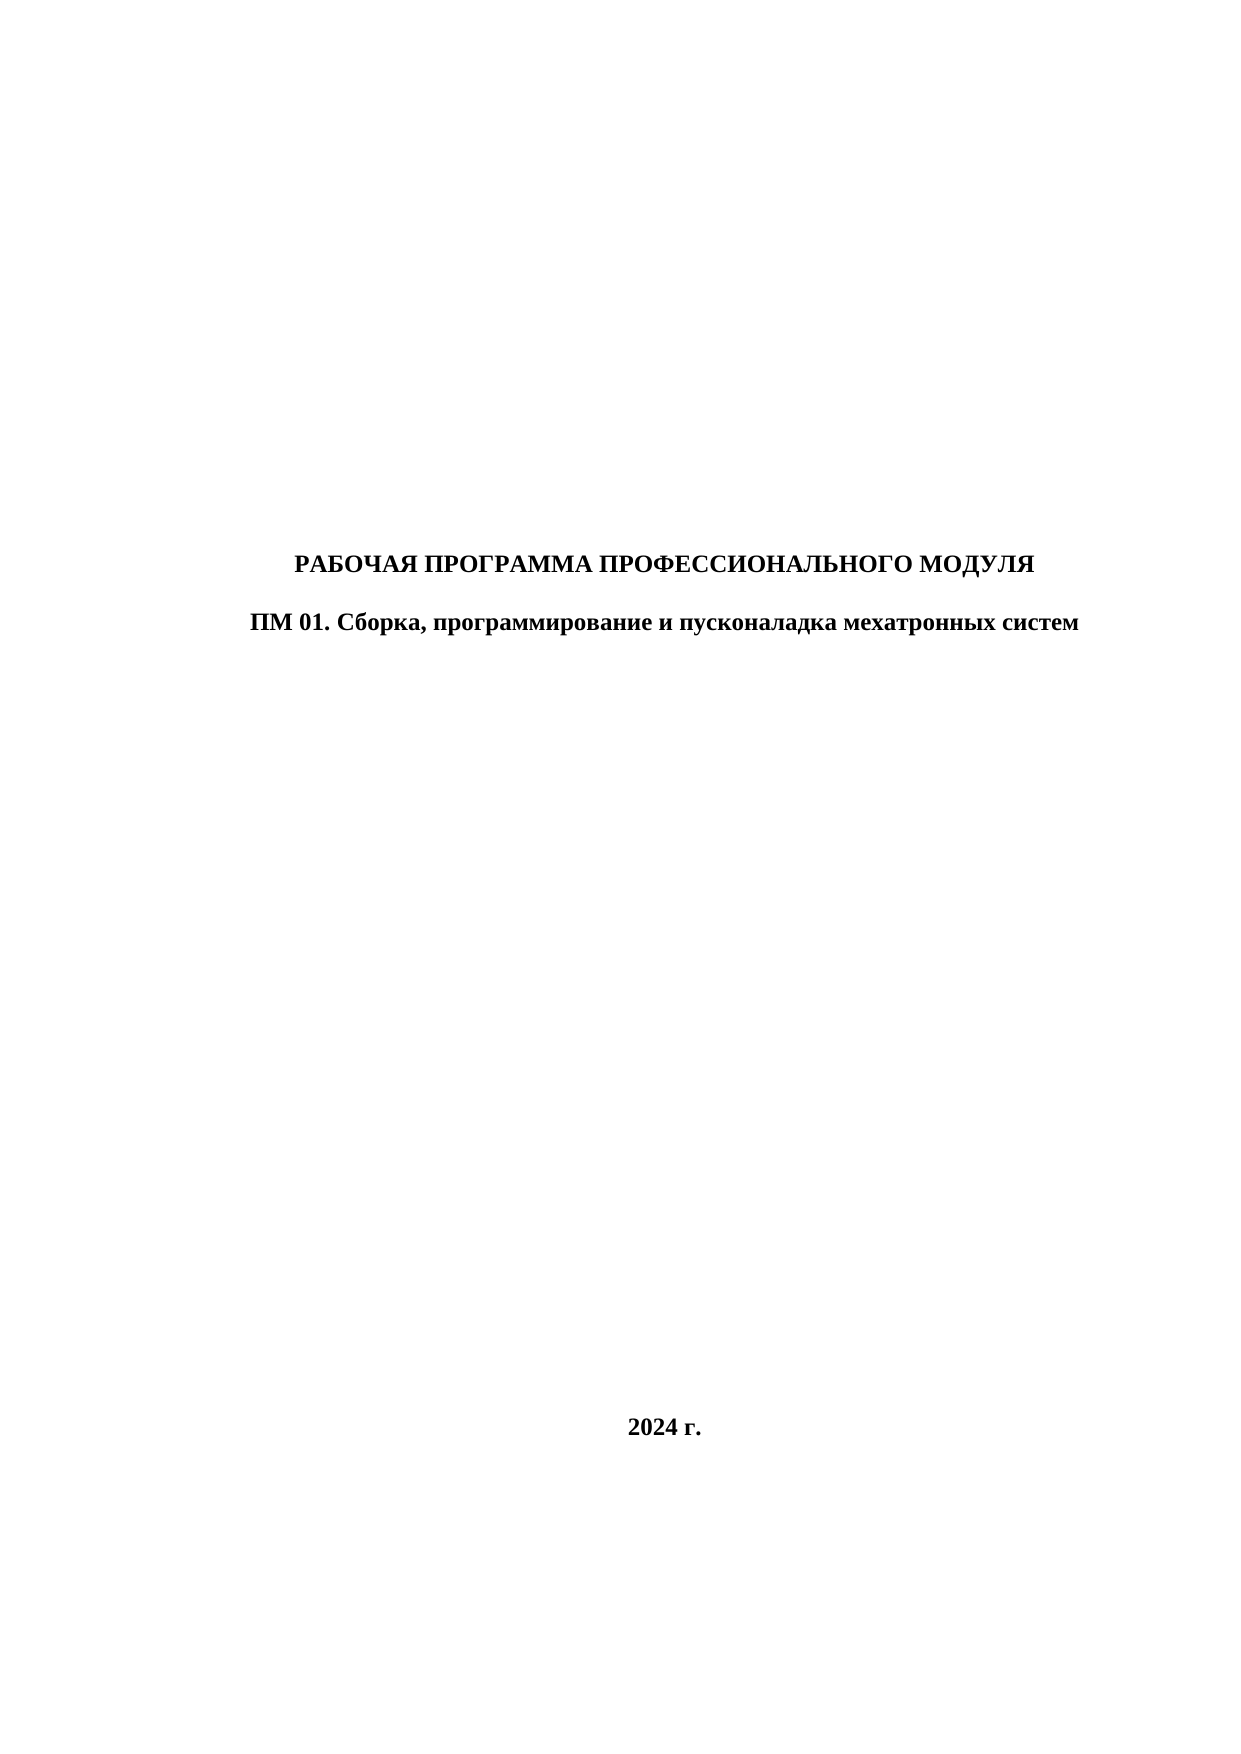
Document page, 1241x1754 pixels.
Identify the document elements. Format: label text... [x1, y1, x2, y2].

text ПМ 01. Сборка, программирование и пусконаладка мехатронных систем [148, 607, 1181, 636]
text 2024 г. [148, 1412, 1181, 1441]
text РАБОЧАЯ ПРОГРАММА ПРОФЕССИОНАЛЬНОГО МОДУЛЯ [148, 549, 1181, 578]
